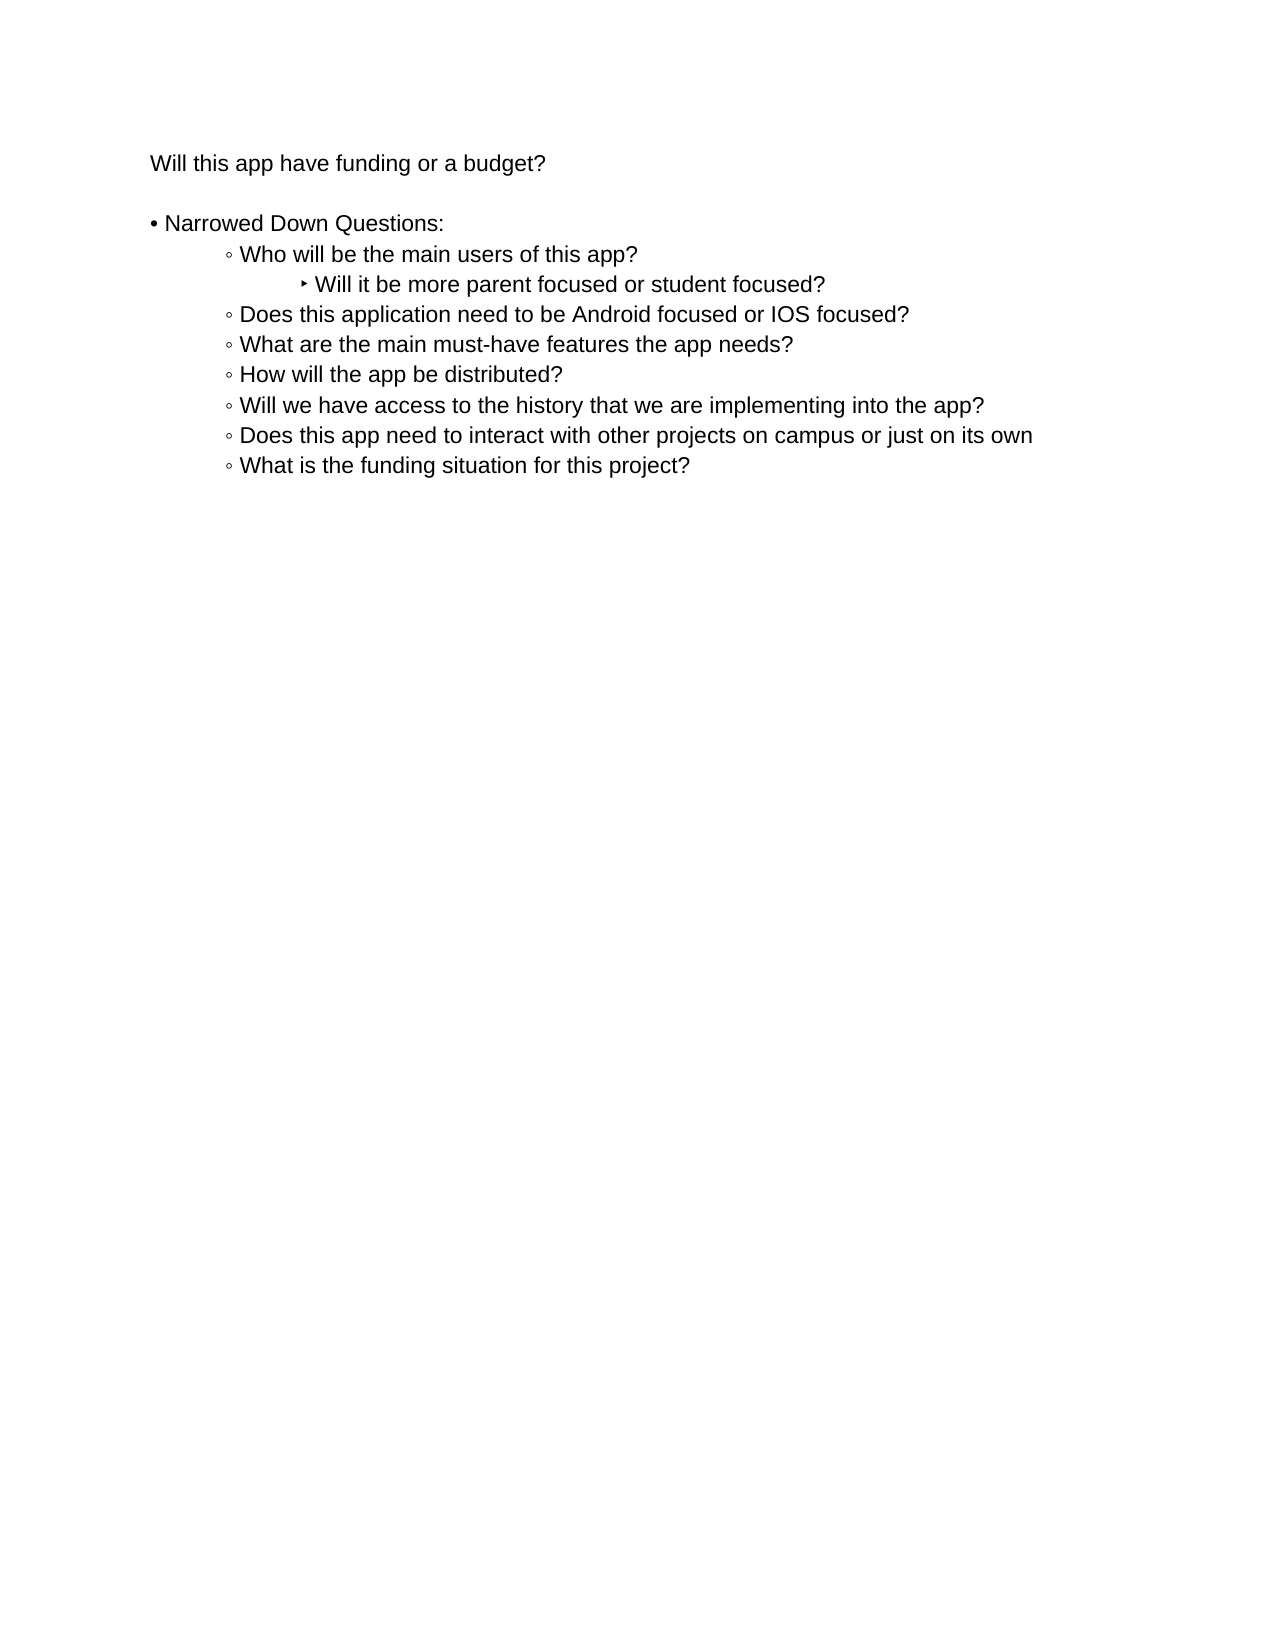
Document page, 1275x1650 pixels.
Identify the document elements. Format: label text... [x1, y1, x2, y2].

text ◦ How will the app be distributed? [150, 361, 1125, 388]
text ◦ Does this application need to be Android focused or IOS focused? [150, 301, 1125, 327]
text ◦ What are the main must-have features the app needs? [150, 331, 1125, 358]
text ◦ Does this app need to interact with other projects on campus or just on its own [150, 422, 1125, 448]
text ◦ Will we have access to the history that we are implementing into the app? [150, 392, 1125, 418]
text ◦ Who will be the main users of this app? [150, 241, 1125, 267]
text Will this app have funding or a budget? [150, 150, 1125, 176]
text • Narrowed Down Questions: [150, 210, 1125, 237]
text ‣ Will it be more parent focused or student focused? [150, 271, 1125, 297]
text ◦ What is the funding situation for this project? [150, 452, 1125, 478]
